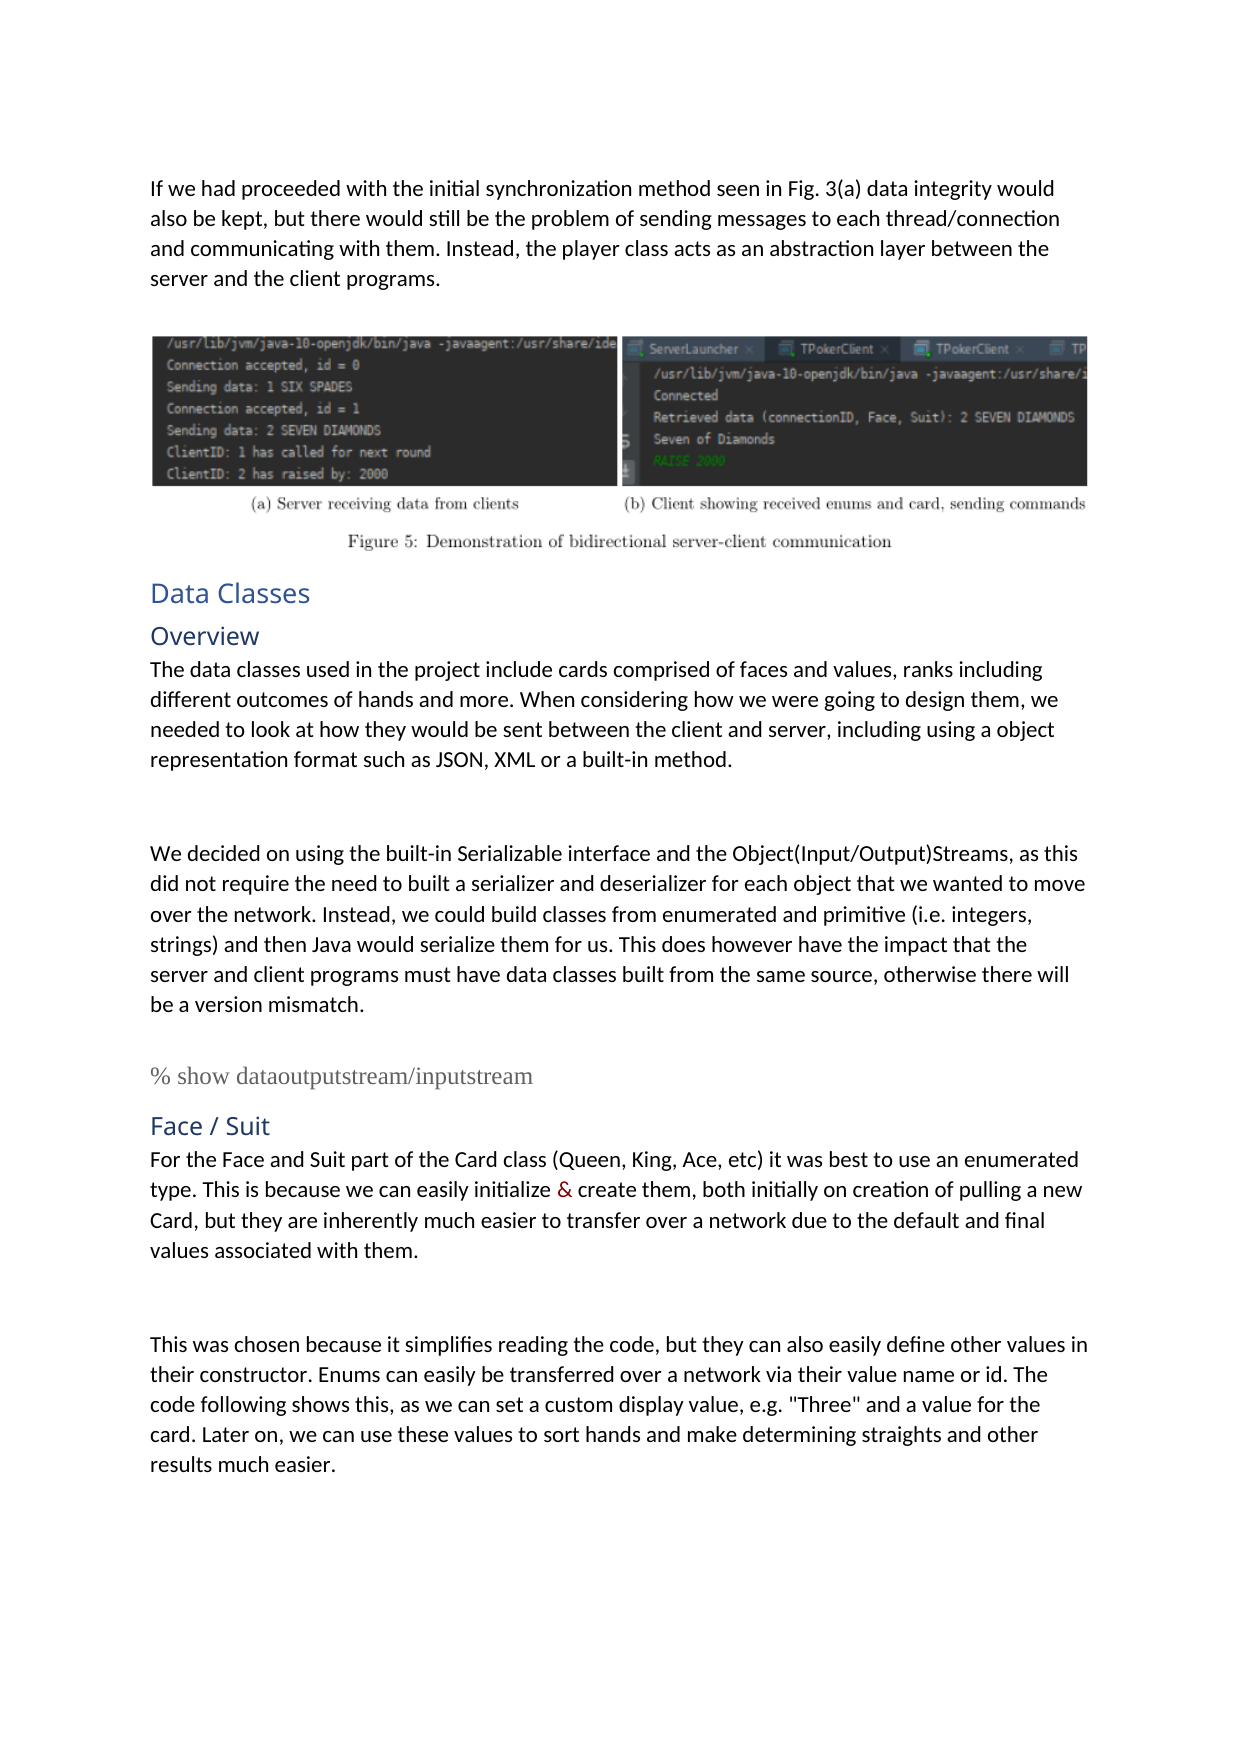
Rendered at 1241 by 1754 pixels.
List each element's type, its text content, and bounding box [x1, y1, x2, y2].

text For the Face and Suit part of the Card class (Queen, King, Ace, etc) it was best to use an enumerated type. This is because we can easily initialize & create them, both initially on creation of pulling a new Card, but they are inherently much easier to transfer over a network due to the default and final values associated with them. [150, 1145, 1090, 1264]
subtitle Data Classes [150, 574, 1090, 611]
text The data classes used in the project include cards comprised of faces and values, ranks including different outcomes of hands and more. When considering how we were going to design them, we needed to look at how they would be sent between the client and server, including using a object representation format such as JSON, XML or a built-in method. [150, 655, 1090, 773]
text This was chosen because it simplifies reading the code, but they can also easily define other values in their constructor. Enums can easily be transferred over a network via their value name or id. The code following shows this, as we can set a custom display value, e.g. "Three" and a value for the card. Later on, we can use these values to sort hands and make determining straights and other results much easier. [150, 1330, 1090, 1478]
subtitle Face / Suit [150, 1108, 1090, 1143]
text If we had proceeded with the initial synchronization method seen in Fig. 3(a) data integrity would also be kept, but there would still be the problem of sending messages to each thread/connection and communicating with them. Instead, the player class acts as an abstraction layer between the server and the client programs. [150, 174, 1090, 292]
text We decided on using the built-in Serializable interface and the Object(Input/Output)Streams, as this did not require the need to built a serializer and deserializer for each object that we wanted to move over the network. Instead, we could build classes from enumerated and primitive (i.e. integers, strings) and then Java would serialize them for us. This does however have the impact that the server and client programs must have data classes built from the same source, otherwise there will be a version mismatch. [150, 839, 1090, 1018]
text % show dataoutputstream/inputstream [150, 1061, 1090, 1089]
picture [150, 334, 1091, 556]
subtitle Overview [150, 618, 1090, 652]
